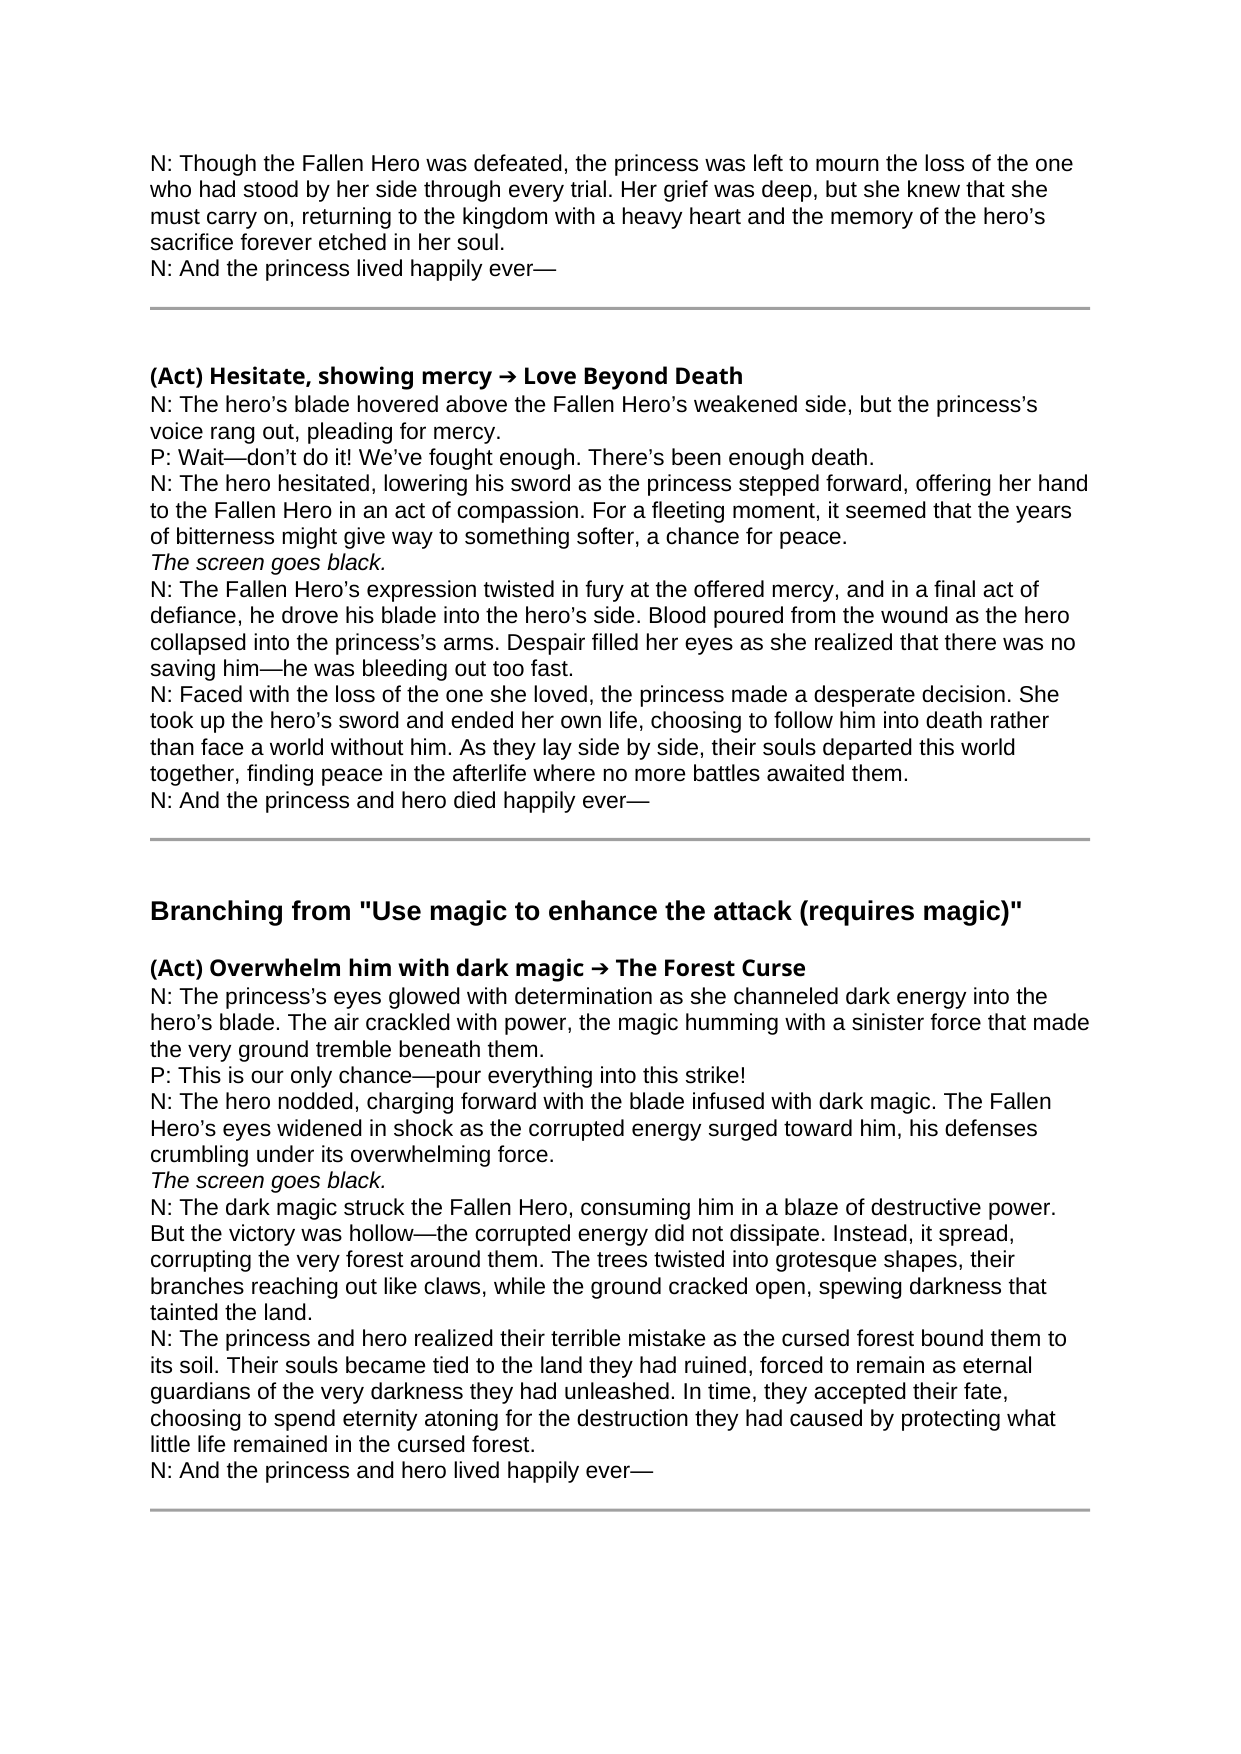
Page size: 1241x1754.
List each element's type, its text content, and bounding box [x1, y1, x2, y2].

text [150, 150, 1090, 282]
text (Act) Hesitate, showing mercy ➔ Love Beyond Death N: The hero’s blade hovered above the Fallen Hero’s weakened side, but the princess’s voice rang out, pleading for mercy. P: Wait—don’t do it! We’ve fought enough. There’s been enough death. N: The hero hesitated, lowering his sword as the princess stepped forward, offering her hand to the Fallen Hero in an act of compassion. For a fleeting moment, it seemed that the years of bitterness might give way to something softer, a chance for peace. The screen goes black. N: The Fallen Hero’s expression twisted in fury at the offered mercy, and in a final act of defiance, he drove his blade into the hero’s side. Blood poured from the wound as the hero collapsed into the princess’s arms. Despair filled her eyes as she realized that there was no saving him—he was bleeding out too fast. N: Faced with the loss of the one she loved, the princess made a desperate decision. She took up the hero’s sword and ended her own life, choosing to follow him into death rather than face a world without him. As they lay side by side, their souls departed this world together, finding peace in the afterlife where no more battles awaited them. N: And the princess and hero died happily ever— [150, 360, 1090, 813]
subtitle Branching from "Use magic to enhance the attack (requires magic)" [150, 895, 1090, 927]
text (Act) Overwhelm him with dark magic ➔ The Forest Curse N: The princess’s eyes glowed with determination as she channeled dark energy into the hero’s blade. The air crackled with power, the magic humming with a sinister force that made the very ground tremble beneath them. P: This is our only chance—pour everything into this strike! N: The hero nodded, charging forward with the blade infused with dark magic. The Fallen Hero’s eyes widened in shock as the corrupted energy surged toward him, his defenses crumbling under its overwhelming force. The screen goes black. N: The dark magic struck the Fallen Hero, consuming him in a blaze of destructive power. But the victory was hollow—the corrupted energy did not dissipate. Instead, it spread, corrupting the very forest around them. The trees twisted into grotesque shapes, their branches reaching out like claws, while the ground cracked open, spewing darkness that tainted the land. N: The princess and hero realized their terrible mistake as the cursed forest bound them to its soil. Their souls became tied to the land they had ruined, forced to remain as eternal guardians of the very darkness they had unleashed. In time, they accepted their fate, choosing to spend eternity atoning for the destruction they had caused by protecting what little life remained in the cursed forest. N: And the princess and hero lived happily ever— [150, 952, 1090, 1483]
